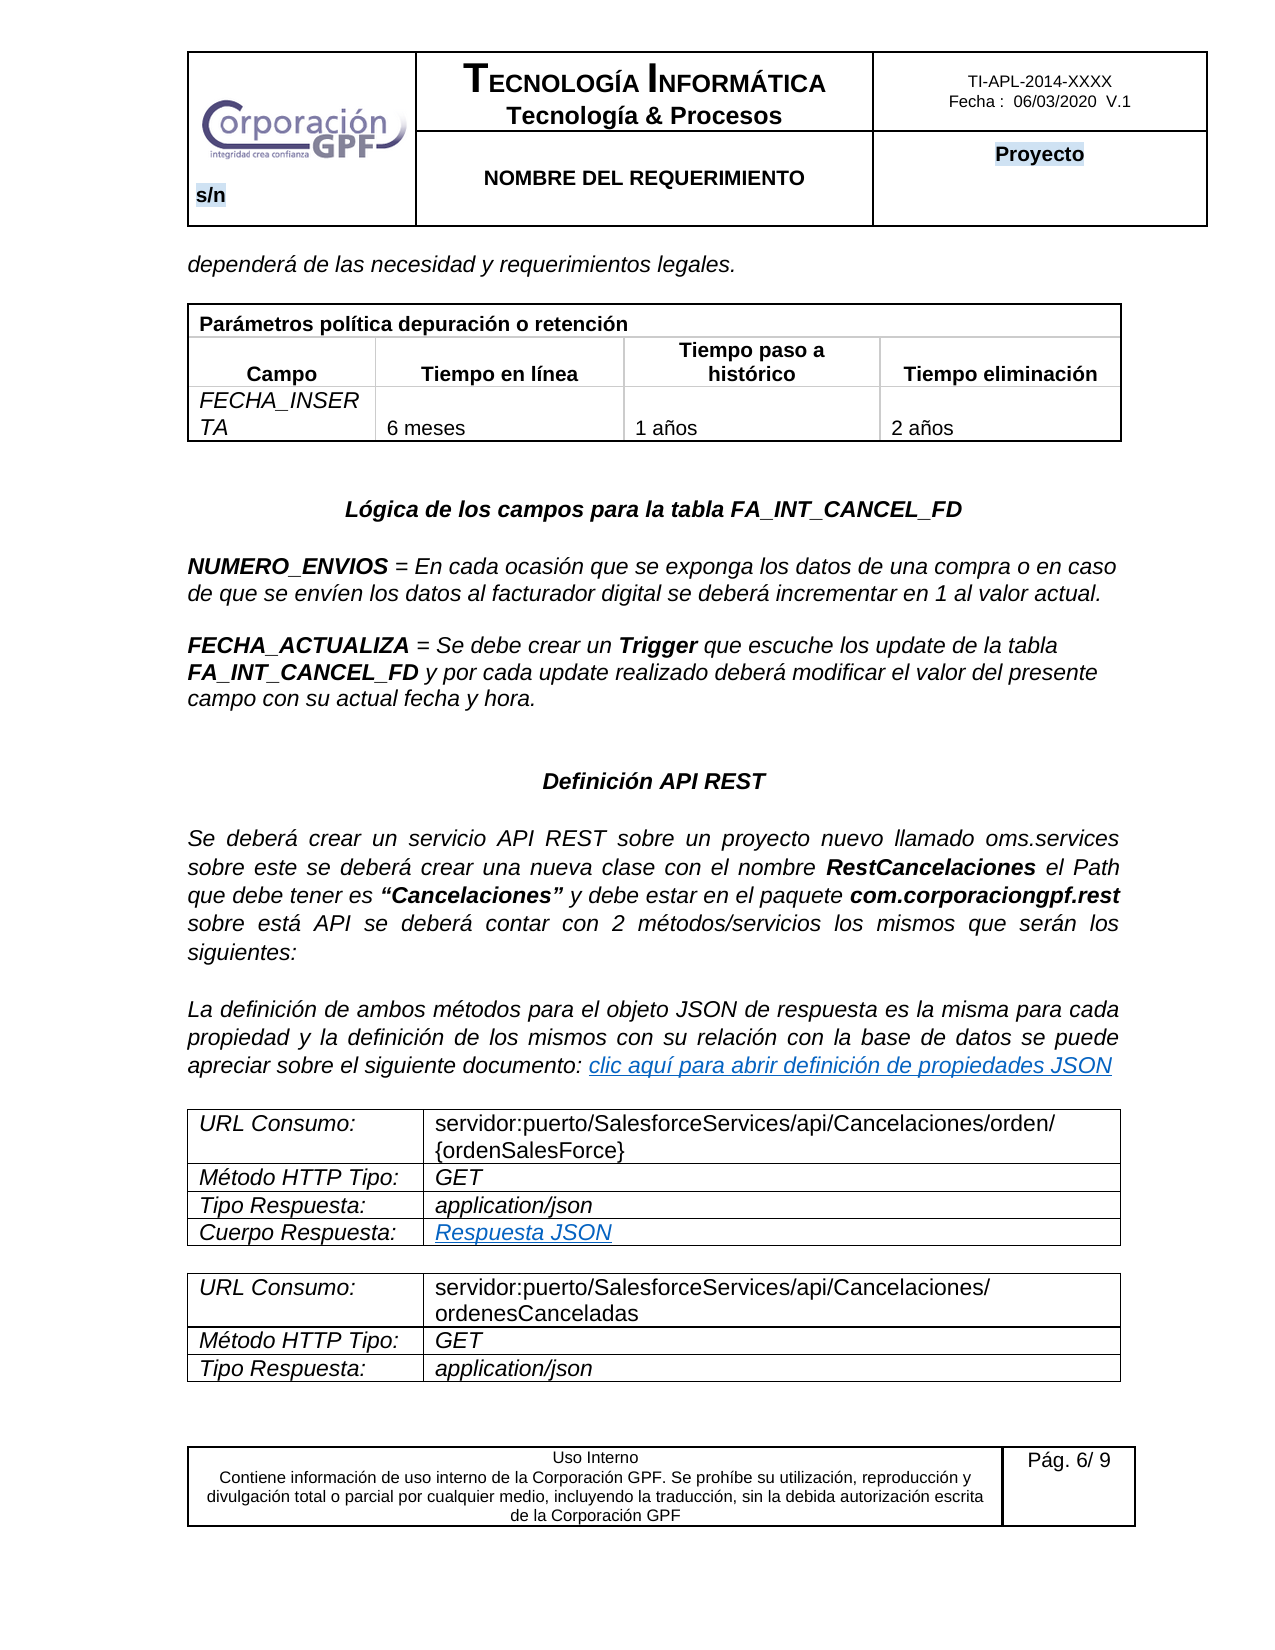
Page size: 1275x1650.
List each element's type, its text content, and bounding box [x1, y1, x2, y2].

table_cell FECHA_INSERTA [189, 387, 375, 440]
table_cell 1 años [625, 387, 879, 440]
table_header servidor:puerto/SalesforceServices/api/Cancelaciones/ordenesCanceladas [424, 1274, 1120, 1326]
text FECHA_ACTUALIZA = Se debe crear un Trigger que escuche los update de la tabla FA_INT_CANCEL_FD y por cada update realizado deberá modificar el valor del presente campo con su actual fecha y hora. [187, 632, 1122, 711]
table_cell Tiempo en línea [376, 338, 623, 386]
table_cell Campo [189, 338, 375, 386]
table_header URL Consumo: [188, 1274, 423, 1326]
table_cell Tipo Respuesta: [188, 1355, 423, 1381]
text La definición de ambos métodos para el objeto JSON de respuesta es la misma para cada propiedad y la definición de los mismos con su relación con la base de datos se puede apreciar sobre el siguiente documento: clic aquí para abrir definición de propiedades JSON [187, 996, 1122, 1079]
text Esta información debe ser llenada si aplica depuración, La información a ser llenada dependerá de las necesidad y requerimientos legales. [187, 251, 1122, 277]
table_cell 2 años [881, 387, 1120, 440]
table_header URL Consumo: [188, 1110, 423, 1163]
table_cell Método HTTP Tipo: [188, 1328, 423, 1354]
table_cell Respuesta JSON [424, 1219, 1120, 1245]
table_cell Tiempo eliminación [881, 338, 1120, 386]
table_header Parámetros política depuración o retención [189, 305, 1120, 336]
table_cell Tiempo paso a histórico [625, 338, 879, 386]
picture [196, 96, 408, 160]
table_cell application/json [424, 1355, 1120, 1381]
text Definición API REST [187, 768, 1122, 794]
table_cell Tipo Respuesta: [188, 1192, 423, 1218]
table_cell GET [424, 1164, 1120, 1191]
text NUMERO_ENVIOS = En cada ocasión que se exponga los datos de una compra o en caso de que se envíen los datos al facturador digital se deberá incrementar en 1 al valor actual. [187, 553, 1122, 606]
table_cell application/json [424, 1192, 1120, 1218]
text Lógica de los campos para la tabla FA_INT_CANCEL_FD [187, 496, 1122, 523]
table_cell Cuerpo Respuesta: [188, 1219, 423, 1245]
table_cell Método HTTP Tipo: [188, 1164, 423, 1191]
table_cell GET [424, 1328, 1120, 1354]
text Se deberá crear un servicio API REST sobre un proyecto nuevo llamado oms.services sobre este se deberá crear una nueva clase con el nombre RestCancelaciones el Path que debe tener es “Cancelaciones” y debe estar en el paquete com.corporaciongpf.rest sobre está API se deberá contar con 2 métodos/servicios los mismos que serán los siguientes: [187, 825, 1122, 965]
table_cell 6 meses [376, 387, 623, 440]
table_header servidor:puerto/SalesforceServices/api/Cancelaciones/orden/{ordenSalesForce} [424, 1110, 1120, 1163]
